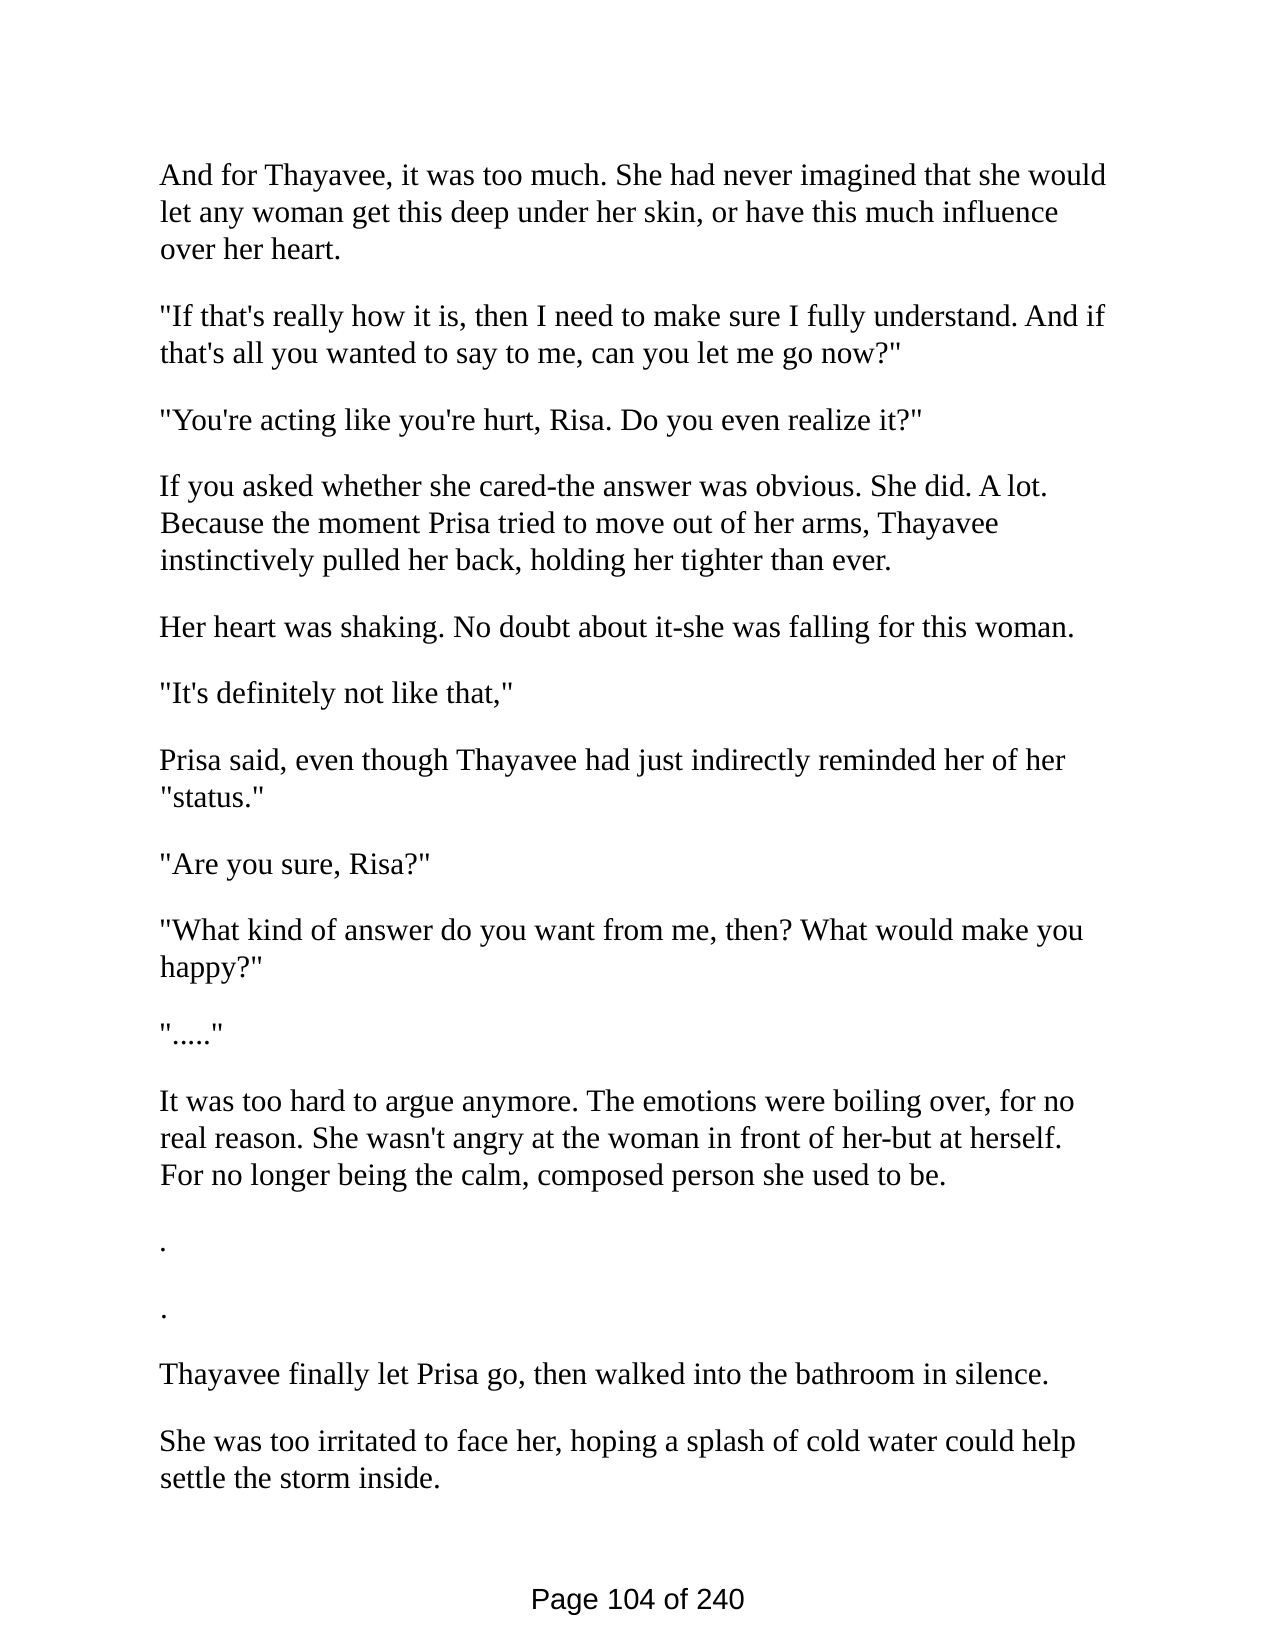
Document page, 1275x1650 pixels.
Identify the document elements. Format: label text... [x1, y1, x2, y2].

text "What kind of answer do you want from me, then? What would make you happy?" [159, 912, 1113, 984]
text "It's definitely not like that," [159, 675, 1113, 711]
text . . [159, 1223, 176, 1325]
text If you asked whether she cared-the answer was obvious. She did. A lot. Because the moment Prisa tried to move out of her arms, Thayavee instinctively pulled her back, holding her tighter than ever. [159, 467, 1113, 577]
text Her heart was shaking. No doubt about it-she was falling for this woman. [159, 608, 1113, 644]
text "If that's really how it is, then I need to make sure I fully understand. And if that's all you wanted to say to me, can you let me go now?" [159, 297, 1113, 370]
text And for Thayavee, it was too much. She had never imagined that she would let any woman get this deep under her skin, or have this much influence over her heart. [160, 156, 1114, 266]
text "You're acting like you're hurt, Risa. Do you even realize it?" [159, 401, 1113, 437]
text Thayavee finally let Prisa go, then walked into the bathroom in silence. [159, 1356, 1113, 1391]
text Prisa said, even though Thayavee had just indirectly reminded her of her "status." [159, 741, 1113, 814]
text "Are you sure, Risa?" [159, 845, 1113, 881]
text She was too irritated to face her, hoping a splash of cold water could help settle the storm inside. [159, 1422, 1113, 1495]
text It was too hard to argue anymore. The emotions were boiling over, for no real reason. She wasn't angry at the woman in front of her-but at herself. For no longer being the calm, composed person she used to be. [159, 1082, 1113, 1192]
text "....." [159, 1015, 1113, 1051]
